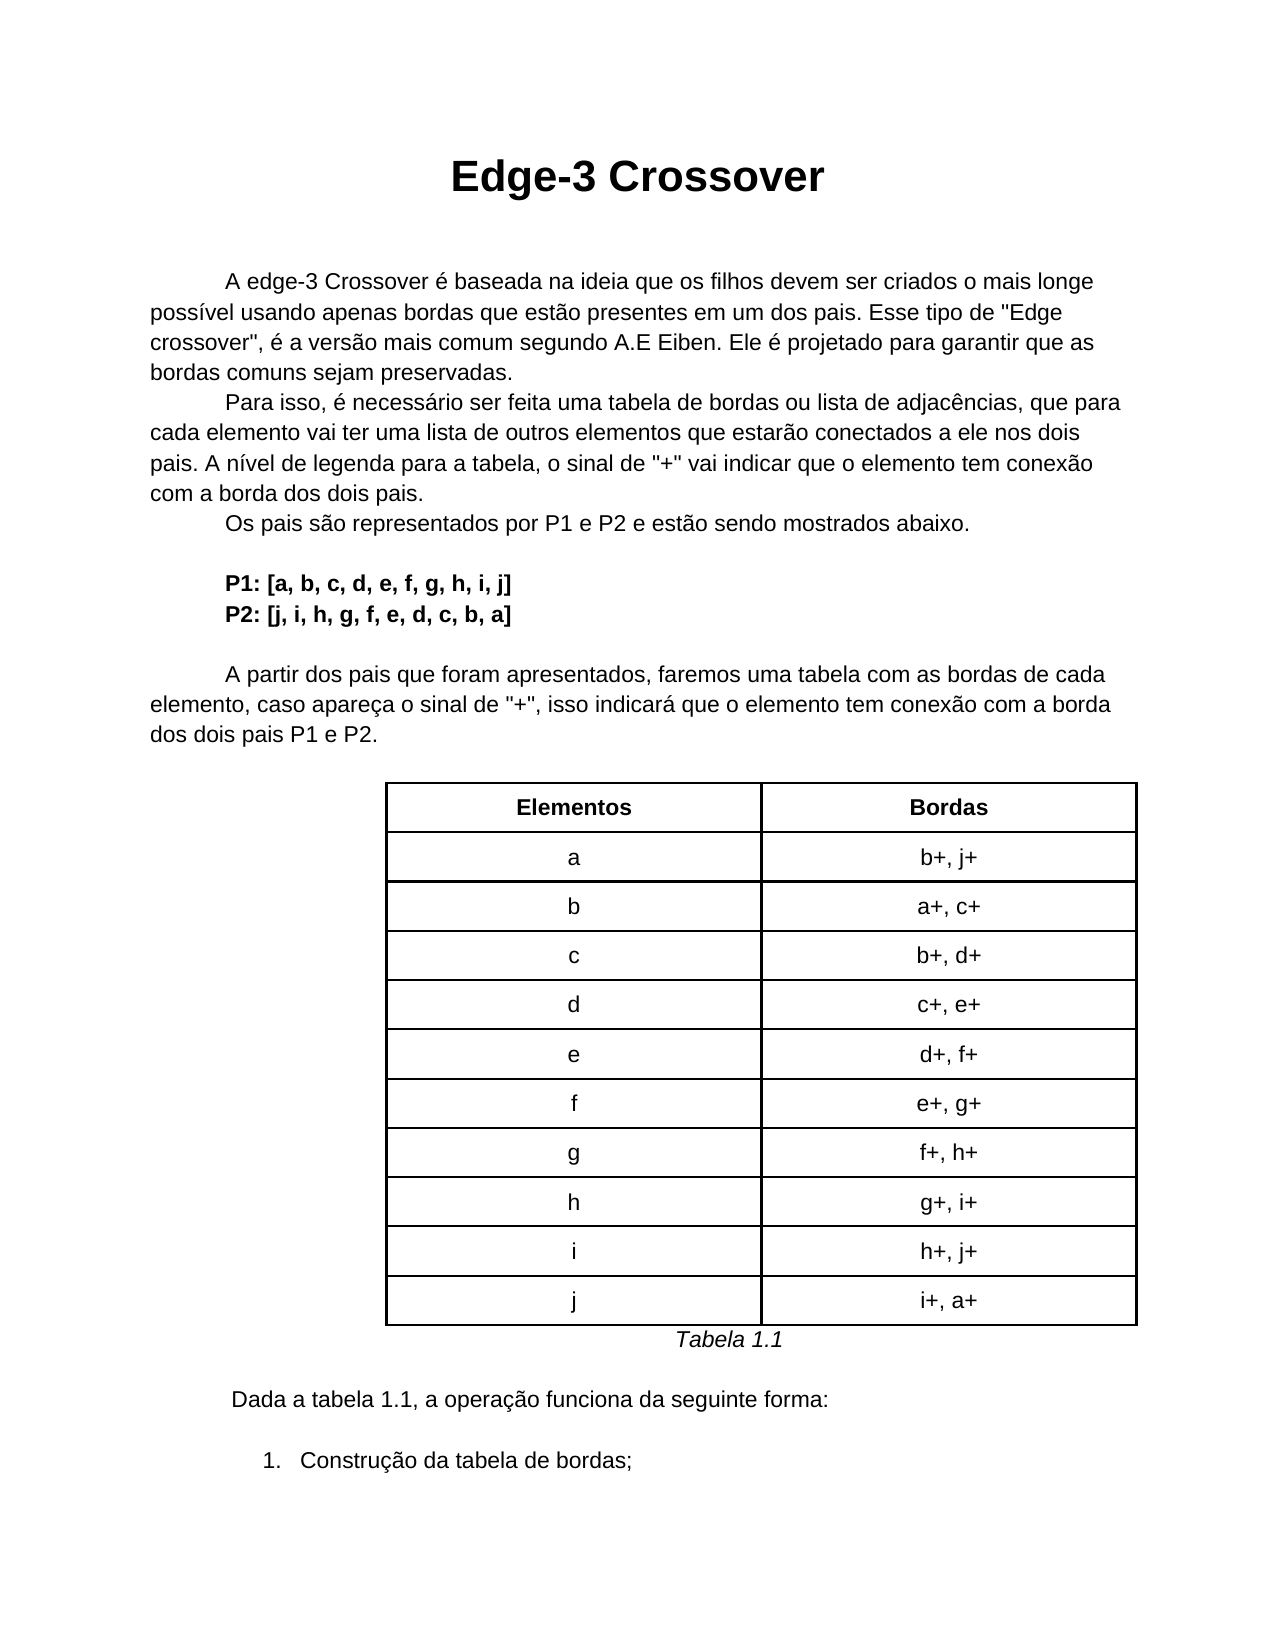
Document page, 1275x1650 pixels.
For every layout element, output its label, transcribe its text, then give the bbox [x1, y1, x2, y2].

text Tabela 1.1 [150, 1326, 1125, 1352]
text Os pais são representados por P1 e P2 e estão sendo mostrados abaixo. [150, 510, 1125, 536]
table_cell g+, i+ [763, 1178, 1135, 1225]
text A edge-3 Crossover é baseada na ideia que os filhos devem ser criados o mais longe possível usando apenas bordas que estão presentes em um dos pais. Esse tipo de "Edge crossover", é a versão mais comum segundo A.E Eiben. Ele é projetado para garantir que as bordas comuns sejam preservadas. [150, 268, 1125, 385]
text Edge-3 Crossover [150, 150, 1125, 200]
table_cell c+, e+ [763, 981, 1135, 1028]
table_cell f+, h+ [763, 1129, 1135, 1176]
table_header Bordas [763, 784, 1135, 831]
table_cell i+, a+ [763, 1277, 1135, 1324]
table_cell e+, g+ [763, 1080, 1135, 1127]
table_cell j [388, 1277, 760, 1324]
table_cell b+, j+ [763, 833, 1135, 880]
table_cell g [388, 1129, 760, 1176]
table_cell d+, f+ [763, 1030, 1135, 1077]
list Construção da tabela de bordas; [262, 1447, 1125, 1473]
table_cell h [388, 1178, 760, 1225]
table_cell f [388, 1080, 760, 1127]
table_header Elementos [388, 784, 760, 831]
text P1: [a, b, c, d, e, f, g, h, i, j] [150, 570, 1125, 597]
table_cell a+, c+ [763, 883, 1135, 929]
table_cell b [388, 883, 760, 929]
table_cell i [388, 1227, 760, 1274]
table_cell a [388, 833, 760, 880]
table_cell b+, d+ [763, 932, 1135, 979]
table_cell e [388, 1030, 760, 1077]
text P2: [j, i, h, g, f, e, d, c, b, a] [150, 601, 1125, 627]
table_cell d [388, 981, 760, 1028]
text Para isso, é necessário ser feita uma tabela de bordas ou lista de adjacências, que para cada elemento vai ter uma lista de outros elementos que estarão conectados a ele nos dois pais. A nível de legenda para a tabela, o sinal de "+" vai indicar que o elemento tem conexão com a borda dos dois pais. [150, 389, 1125, 506]
table_cell h+, j+ [763, 1227, 1135, 1274]
text A partir dos pais que foram apresentados, faremos uma tabela com as bordas de cada elemento, caso apareça o sinal de "+", isso indicará que o elemento tem conexão com a borda dos dois pais P1 e P2. [150, 661, 1125, 748]
table_cell c [388, 932, 760, 979]
text Dada a tabela 1.1, a operação funciona da seguinte forma: [150, 1386, 1125, 1413]
